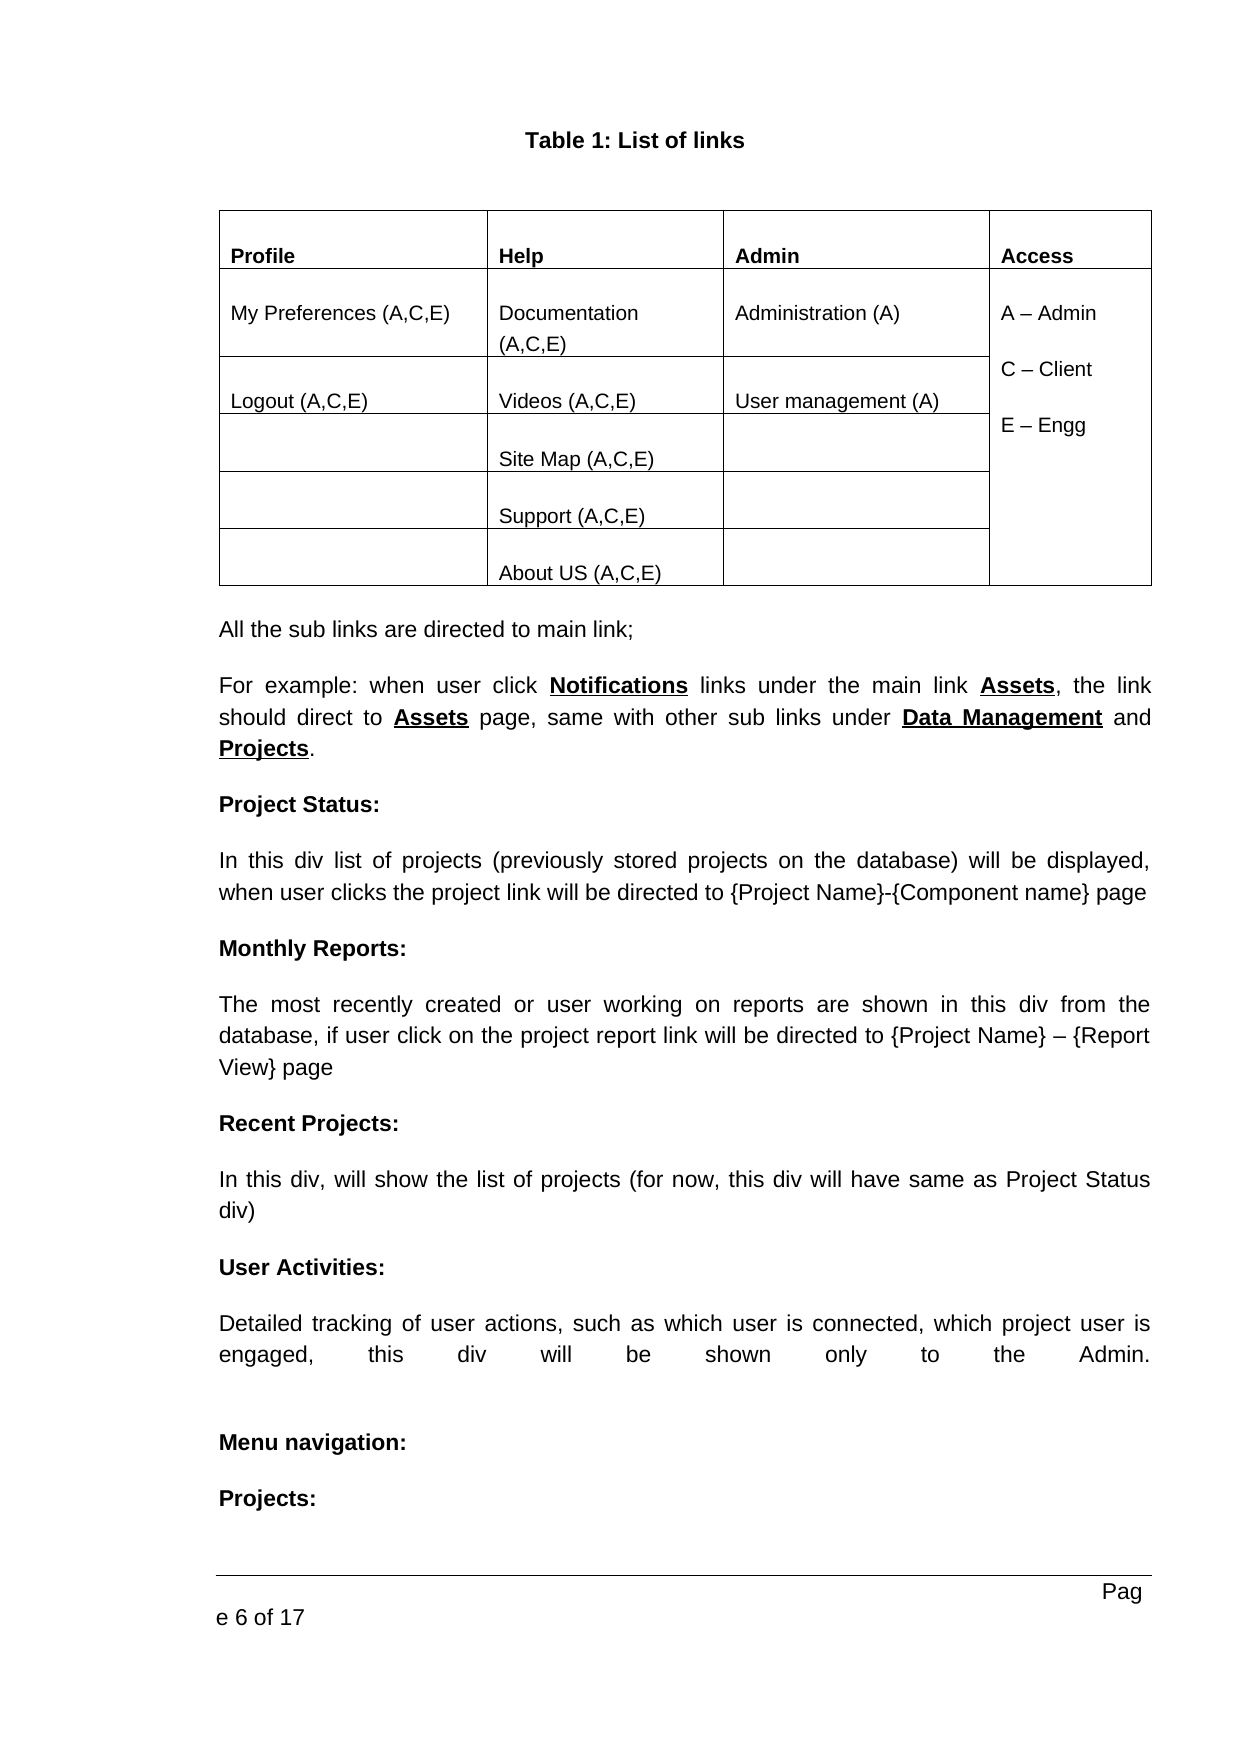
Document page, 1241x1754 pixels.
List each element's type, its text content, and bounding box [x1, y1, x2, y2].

text In this div list of projects (previously stored projects on the database) will be displayed, when user clicks the project link will be directed to {Project Name}-{Component name} page [218, 842, 1152, 905]
table_cell About US (A,C,E) [488, 529, 723, 585]
table_cell Logout (A,C,E) [220, 357, 487, 413]
table_cell Videos (A,C,E) [488, 357, 723, 413]
text All the sub links are directed to main link; [218, 611, 1152, 642]
table_cell Support (A,C,E) [488, 472, 723, 528]
text Project Status: [218, 786, 1152, 817]
table_header Profile [220, 211, 487, 267]
table_cell My Preferences (A,C,E) [220, 269, 487, 356]
table_cell [220, 472, 487, 528]
table_cell Site Map (A,C,E) [488, 414, 723, 471]
table_cell Administration (A) [724, 269, 989, 356]
table_cell [724, 414, 989, 471]
table_cell A – Admin C – Client E – Engg [990, 269, 1151, 585]
table_cell [220, 414, 487, 471]
table_header Access [990, 211, 1151, 267]
table_cell [724, 472, 989, 528]
table_cell Documentation (A,C,E) [488, 269, 723, 356]
text Menu navigation: [218, 1424, 1152, 1455]
text Table 1: List of links [118, 127, 1152, 154]
table_header Admin [724, 211, 989, 267]
text Monthly Reports: [218, 930, 1152, 961]
table_header Help [488, 211, 723, 267]
text The most recently created or user working on reports are shown in this div from the database, if user click on the project report link will be directed to {Project Name} – {Report View} page [218, 986, 1152, 1080]
text Detailed tracking of user actions, such as which user is connected, which project user is engaged, this div will be shown only to the Admin. [218, 1305, 1152, 1399]
table_cell [724, 529, 989, 585]
text In this div, will show the list of projects (for now, this div will have same as Project Status div) [218, 1161, 1152, 1224]
table_cell [220, 529, 487, 585]
table_cell User management (A) [724, 357, 989, 413]
text Projects: [218, 1480, 1152, 1511]
text Recent Projects: [218, 1105, 1152, 1136]
text For example: when user click Notifications links under the main link Assets, the link should direct to Assets page, same with other sub links under Data Management and Projects. [218, 667, 1152, 761]
text User Activities: [218, 1249, 1152, 1280]
